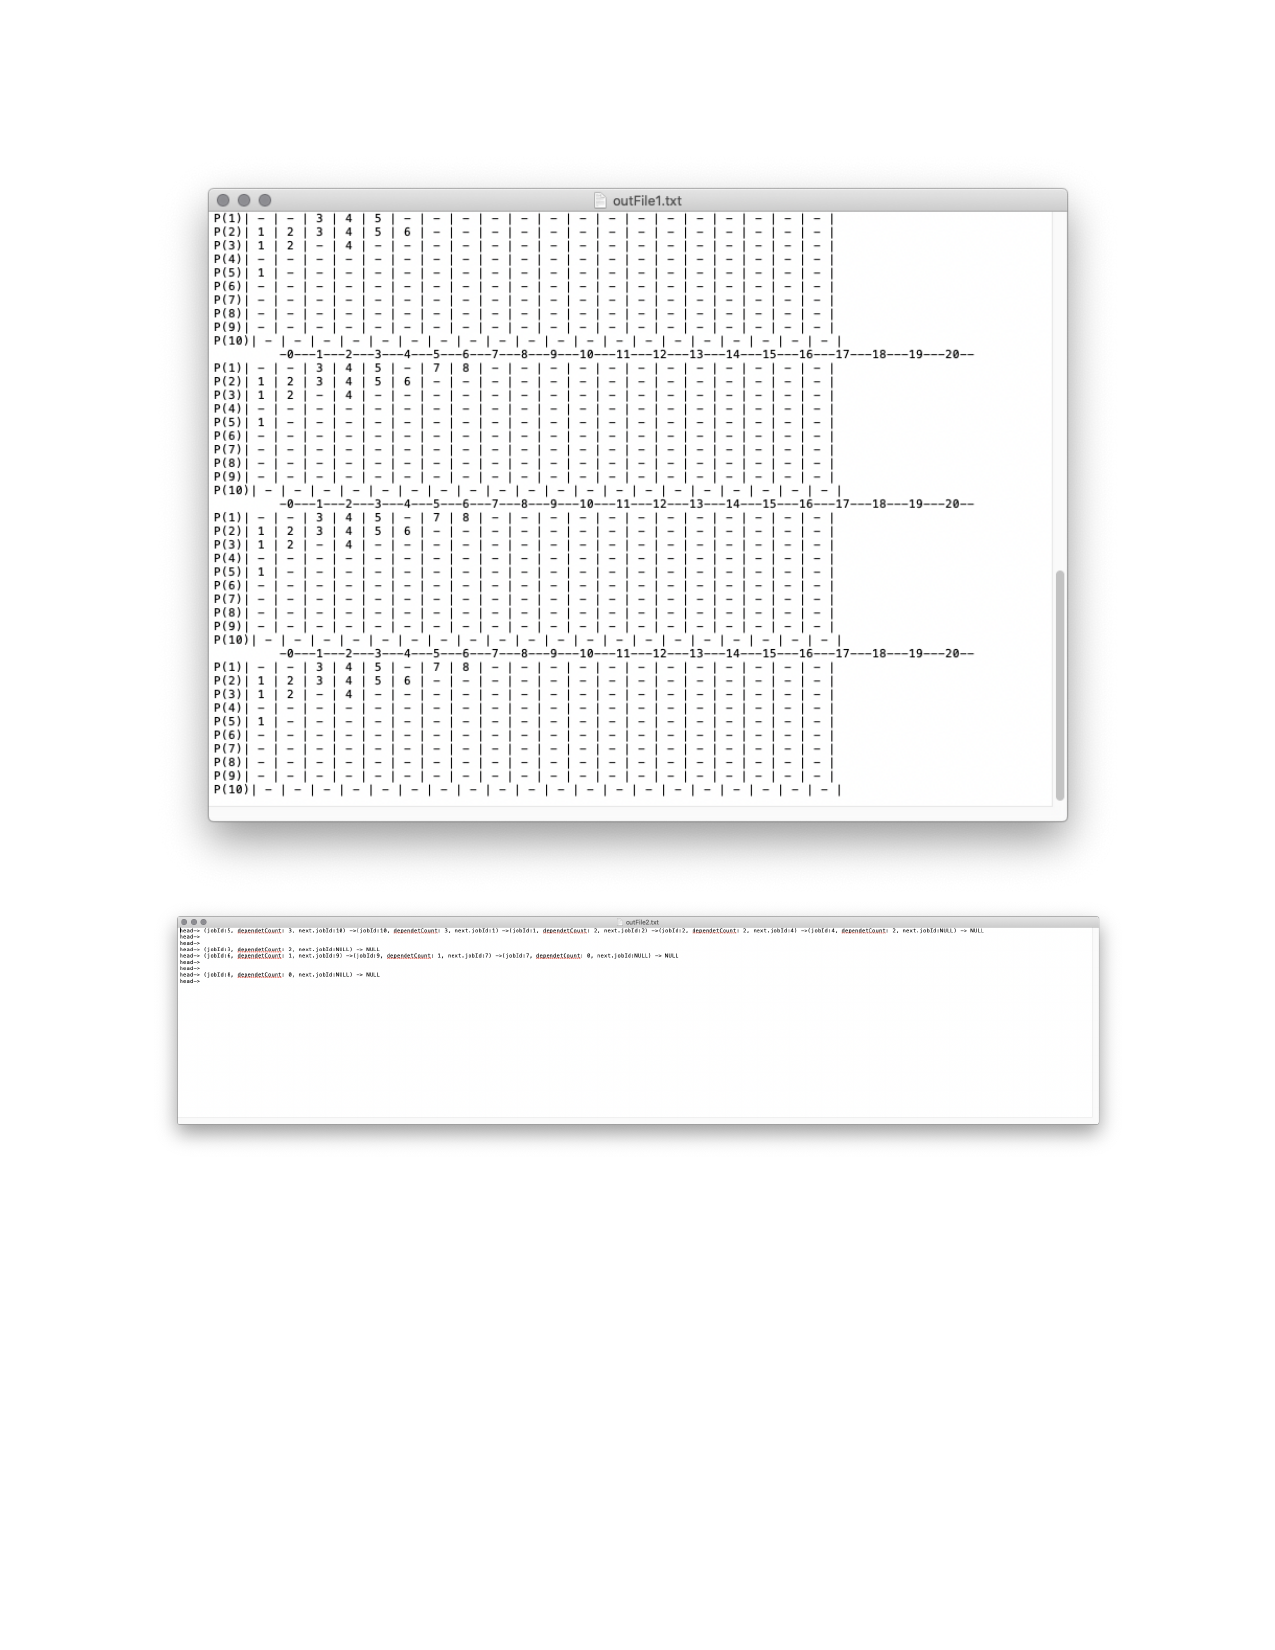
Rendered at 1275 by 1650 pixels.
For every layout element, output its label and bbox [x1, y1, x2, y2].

picture [150, 150, 1125, 1160]
